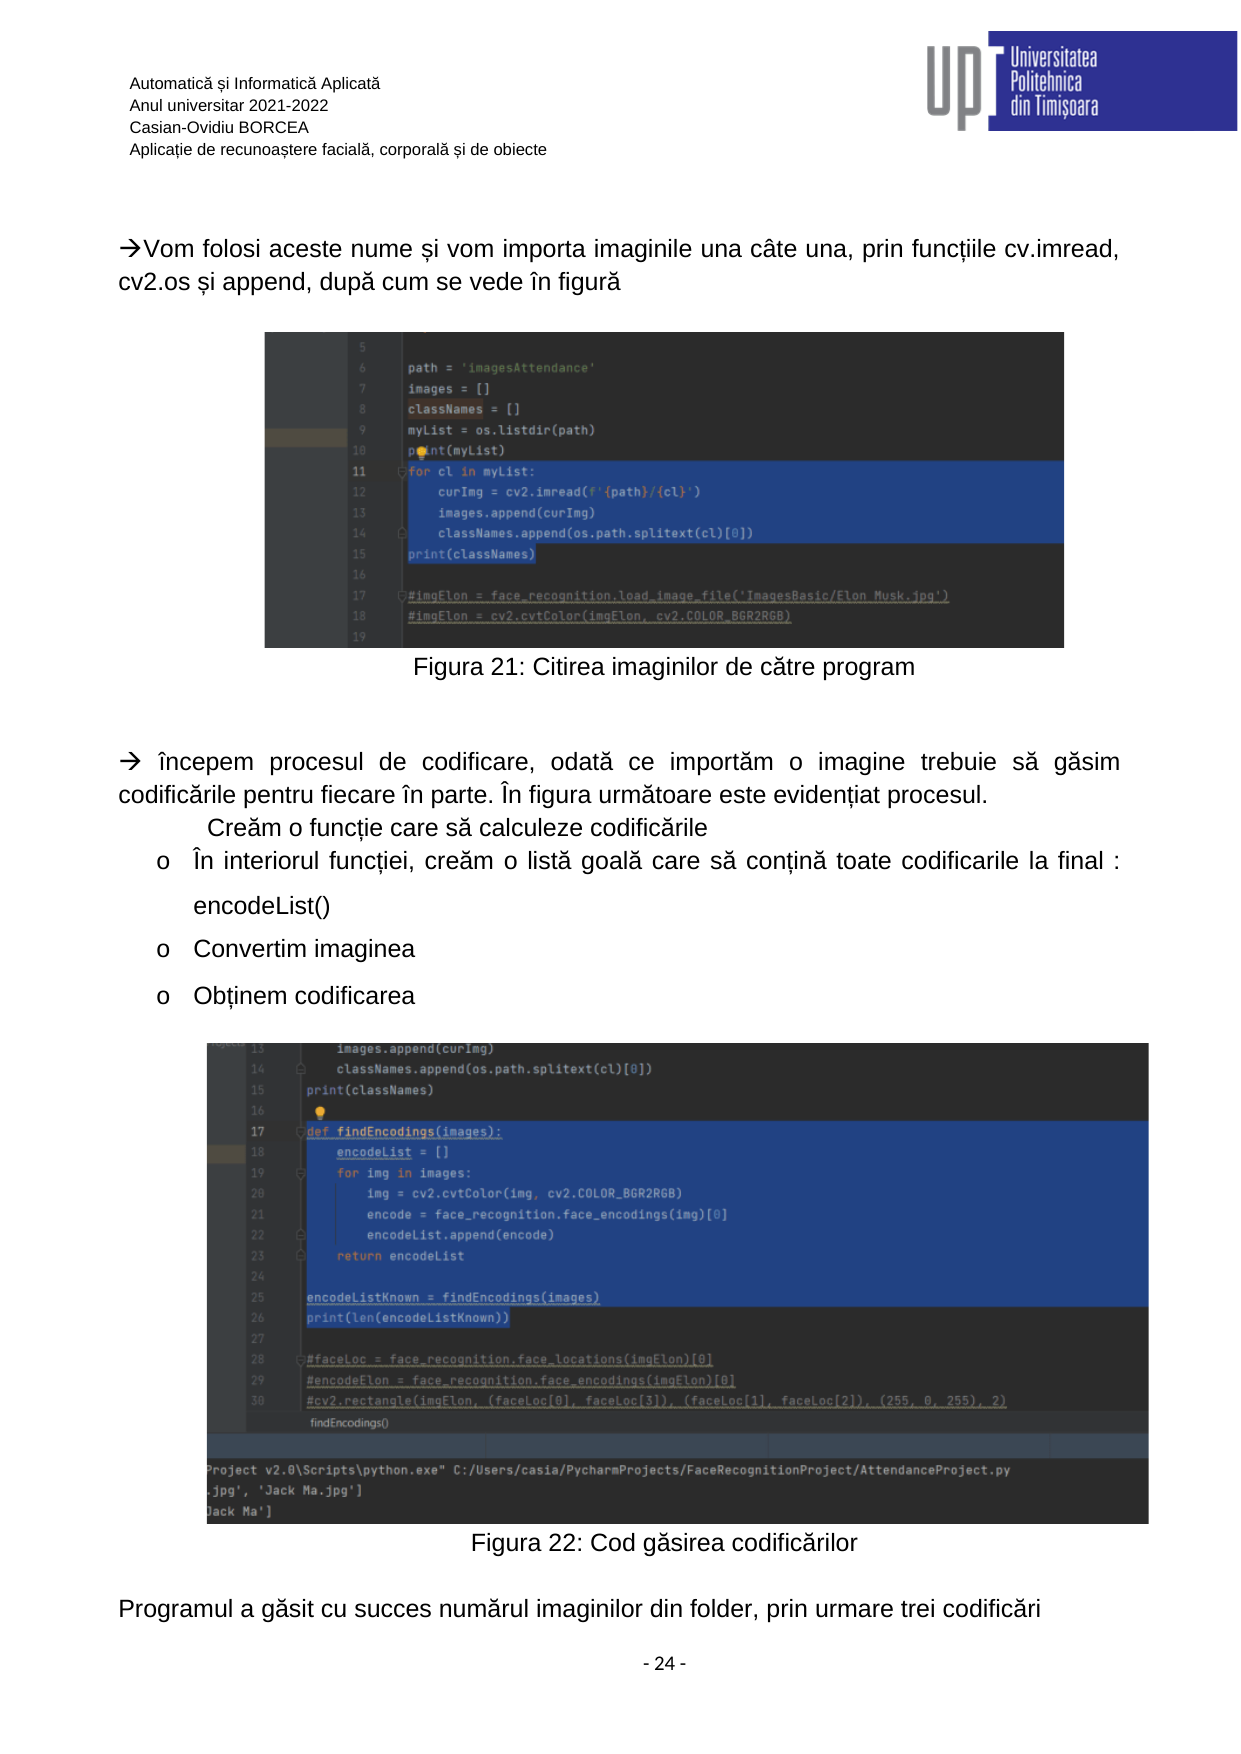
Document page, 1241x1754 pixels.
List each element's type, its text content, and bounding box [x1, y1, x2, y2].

text Figura 22: Cod găsirea codificărilor [118, 1528, 1122, 1557]
picture [264, 332, 1065, 648]
list În interiorul funcției, creăm o listă goală care să conțină toate codificarile la final : encodeList() [156, 846, 1122, 920]
text Figura 21: Citirea imaginilor de către program [118, 652, 1122, 681]
text Vom folosi aceste nume și vom importa imaginile una câte una, prin funcțiile cv.imread, cv2.os și append, după cum se vede în figură [118, 233, 1122, 295]
text începem procesul de codificare, odată ce importăm o imagine trebuie să găsim codificările pentru fiecare în parte. În figura următoare este evidențiat procesul. [118, 747, 1122, 809]
picture [206, 1043, 1149, 1524]
list Convertim imaginea [156, 934, 1122, 965]
list Obținem codificarea [156, 981, 1122, 1012]
text Creăm o funcție care să calculeze codificările [118, 813, 1122, 842]
text Programul a găsit cu succes numărul imaginilor din folder, prin urmare trei codificări [118, 1594, 1122, 1623]
picture [927, 31, 1238, 131]
